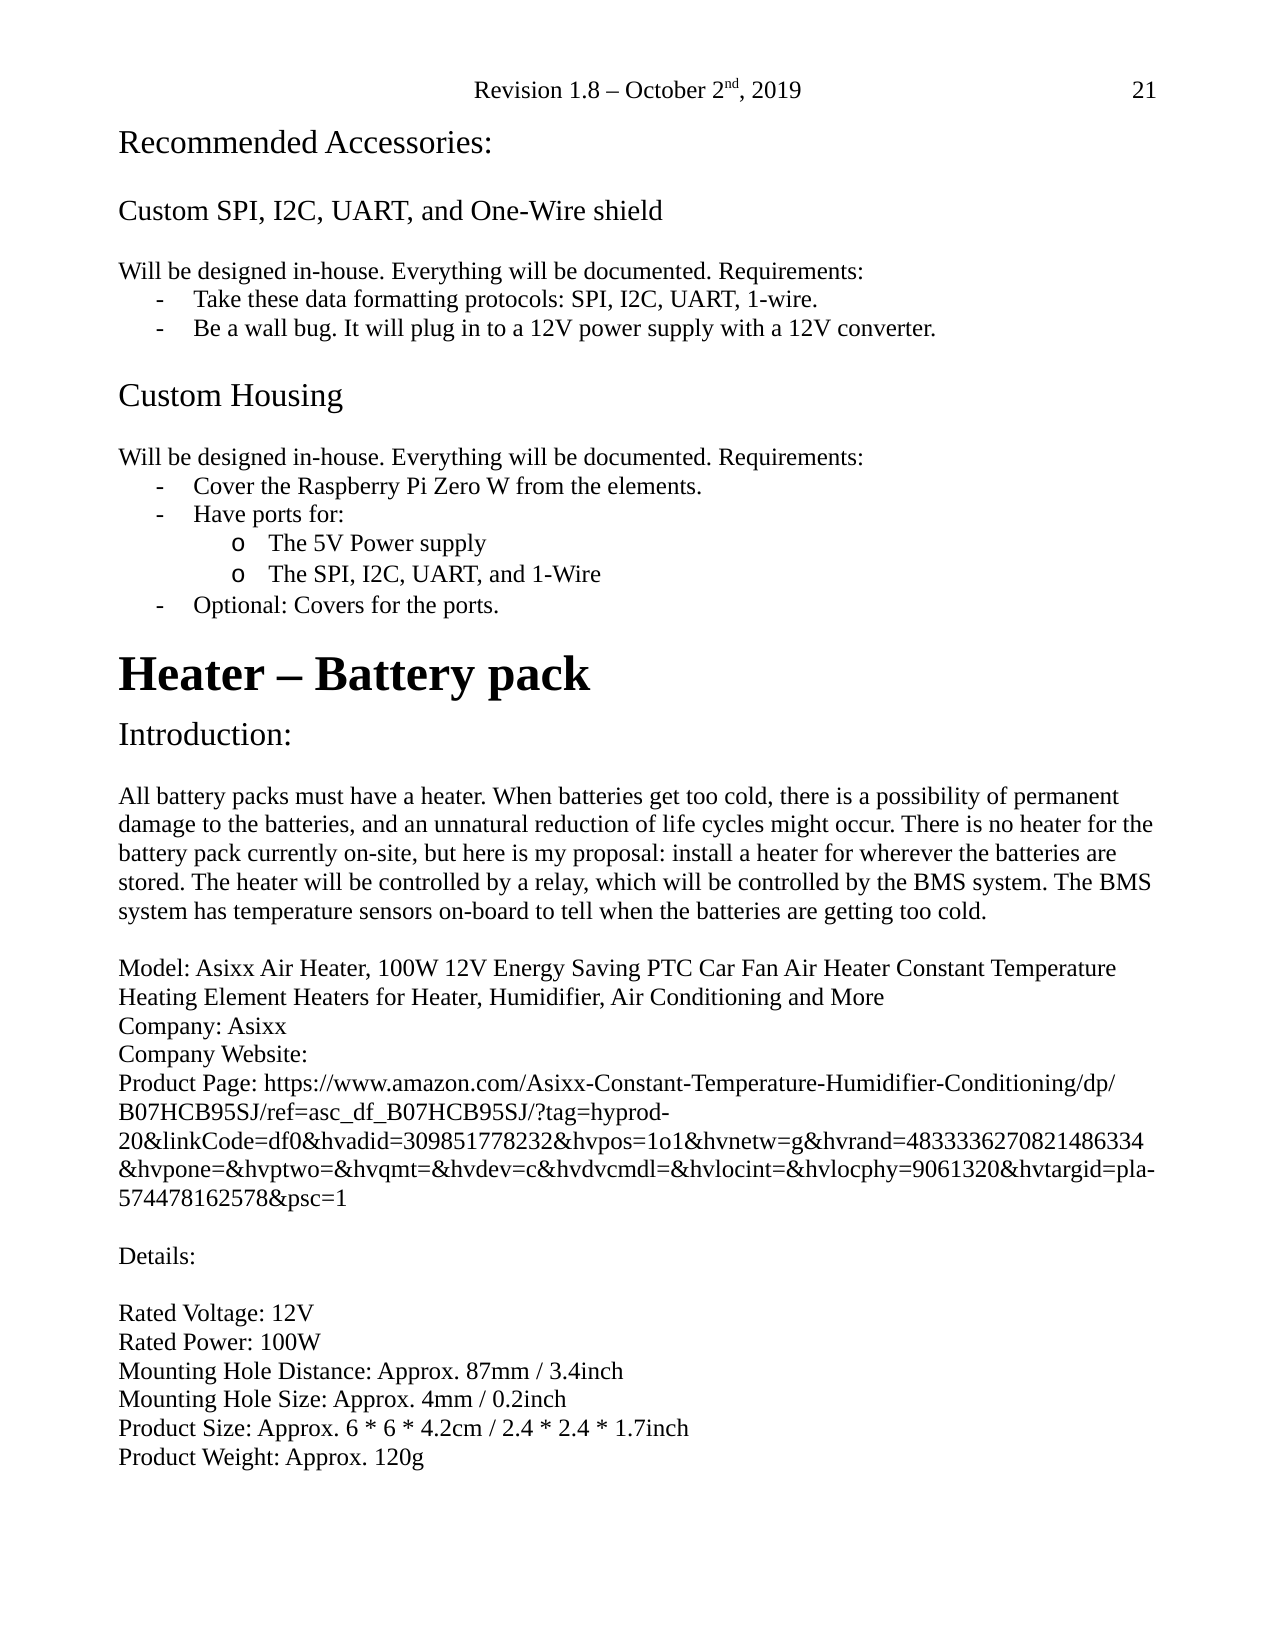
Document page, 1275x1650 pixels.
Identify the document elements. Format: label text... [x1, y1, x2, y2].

text Product Page: https://www.amazon.com/Asixx-Constant-Temperature-Humidifier-Conditioning/dp/B07HCB95SJ/ref=asc_df_B07HCB95SJ/?tag=hyprod-20&linkCode=df0&hvadid=309851778232&hvpos=1o1&hvnetw=g&hvrand=4833336270821486334&hvpone=&hvptwo=&hvqmt=&hvdev=c&hvdvcmdl=&hvlocint=&hvlocphy=9061320&hvtargid=pla-574478162578&psc=1 [118, 1068, 1157, 1212]
text Mounting Hole Distance: Approx. 87mm / 3.4inch [118, 1356, 1157, 1384]
text Product Weight: Approx. 120g [118, 1442, 1157, 1471]
subtitle Recommended Accessories: [118, 122, 1157, 161]
text Rated Power: 100W [118, 1327, 1157, 1356]
text Will be designed in-house. Everything will be documented. Requirements: [118, 442, 1157, 471]
text Company Website: [118, 1039, 1157, 1068]
text Model: Asixx Air Heater, 100W 12V Energy Saving PTC Car Fan Air Heater Constant Temperature Heating Element Heaters for Heater, Humidifier, Air Conditioning and More [118, 953, 1157, 1011]
list Cover the Raspberry Pi Zero W from the elements. [156, 471, 1157, 499]
text Rated Voltage: 12V [118, 1298, 1157, 1327]
text Mounting Hole Size: Approx. 4mm / 0.2inch [118, 1384, 1157, 1413]
list The SPI, I2C, UART, and 1-Wire [231, 559, 1157, 590]
list Take these data formatting protocols: SPI, I2C, UART, 1-wire. [156, 284, 1157, 313]
subtitle Custom SPI, I2C, UART, and One-Wire shield [118, 193, 1157, 227]
subtitle Custom Housing [118, 375, 1157, 413]
subtitle Heater – Battery pack [118, 644, 1157, 701]
text Details: [118, 1241, 1157, 1269]
list Have ports for: [156, 499, 1157, 528]
subtitle Introduction: [118, 714, 1157, 752]
text All battery packs must have a heater. When batteries get too cold, there is a possibility of permanent damage to the batteries, and an unnatural reduction of life cycles might occur. There is no heater for the battery pack currently on-site, but here is my proposal: install a heater for wherever the batteries are stored. The heater will be controlled by a relay, which will be controlled by the BMS system. The BMS system has temperature sensors on-board to tell when the batteries are getting too cold. [118, 781, 1157, 924]
list Optional: Covers for the ports. [156, 590, 1157, 619]
text Will be designed in-house. Everything will be documented. Requirements: [118, 256, 1157, 284]
text Company: Asixx [118, 1011, 1157, 1039]
list The 5V Power supply [231, 528, 1157, 559]
text Product Size: Approx. 6 * 6 * 4.2cm / 2.4 * 2.4 * 1.7inch [118, 1413, 1157, 1442]
list Be a wall bug. It will plug in to a 12V power supply with a 12V converter. [156, 313, 1157, 342]
